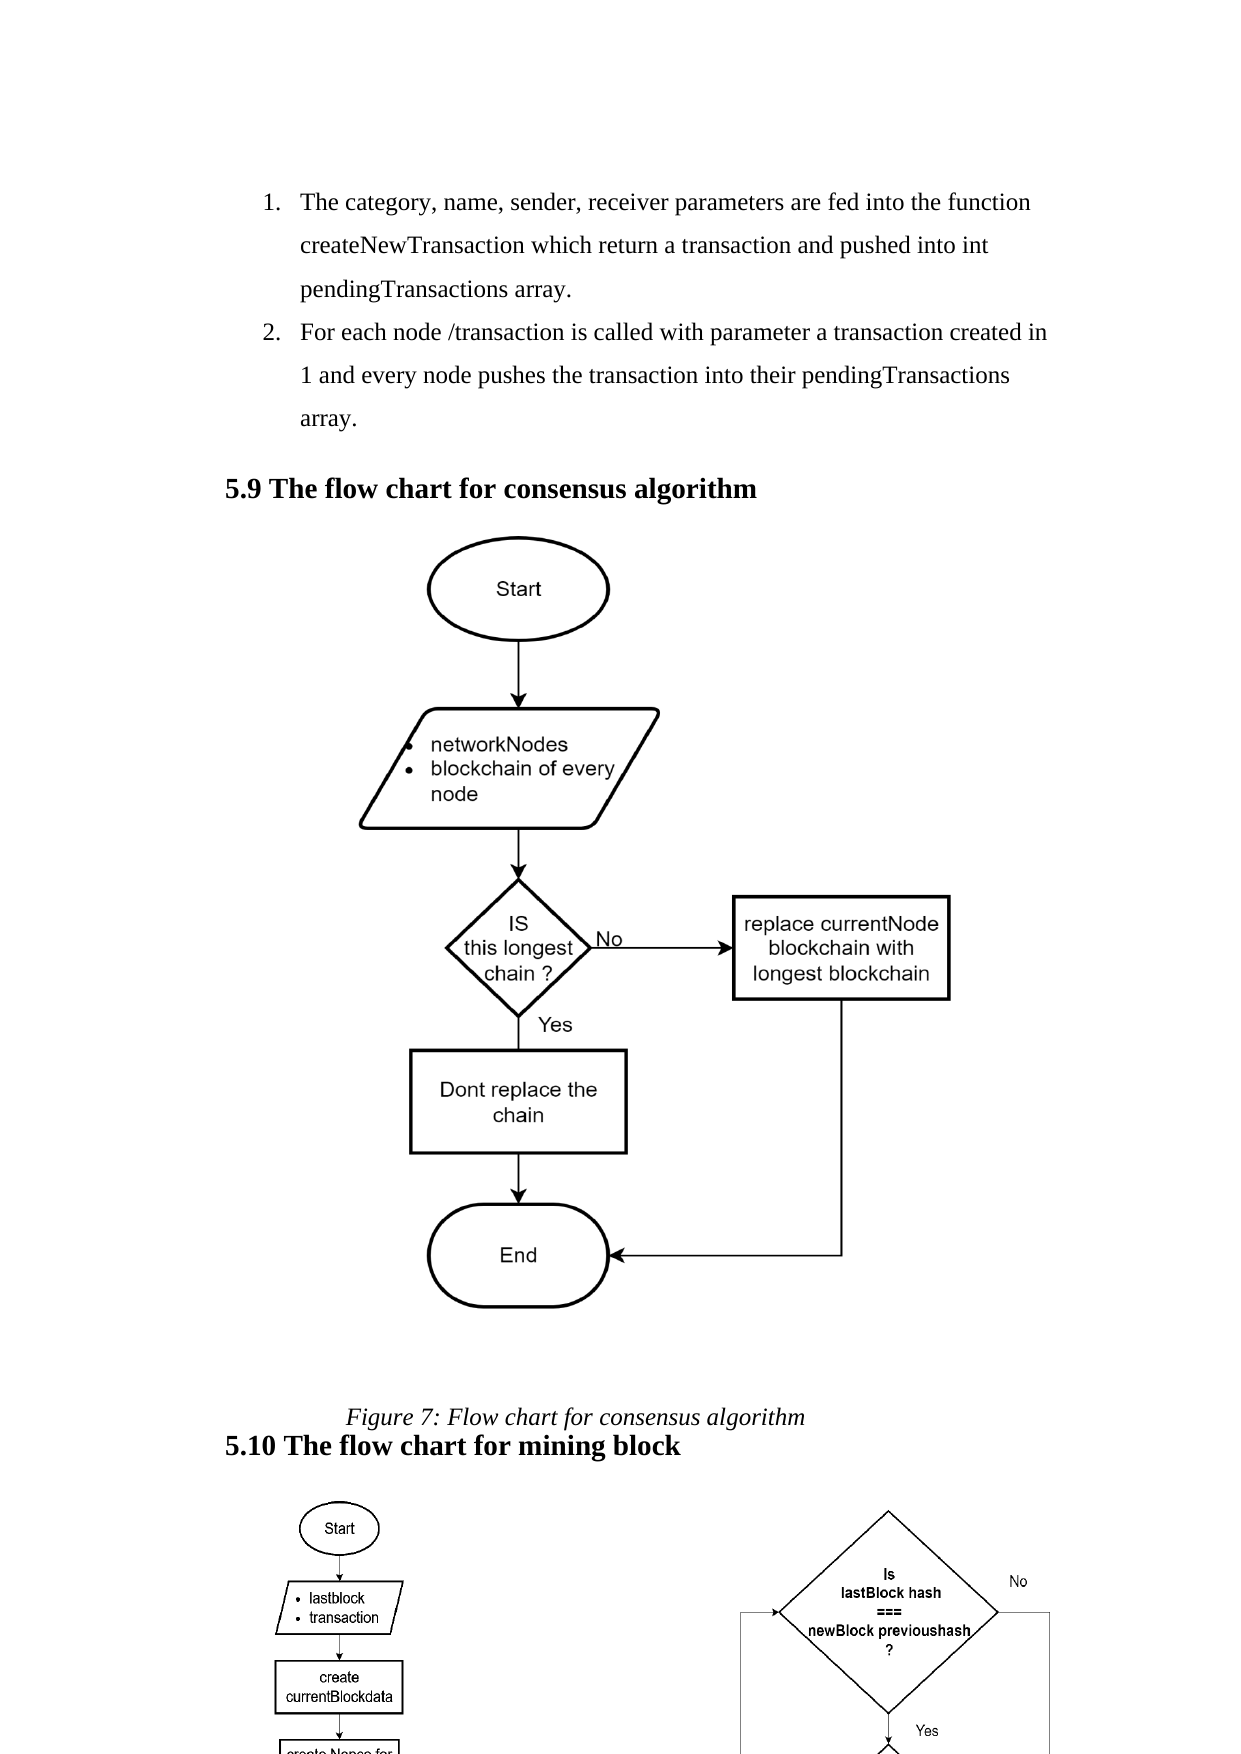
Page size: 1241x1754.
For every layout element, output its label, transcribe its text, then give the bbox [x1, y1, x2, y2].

picture [221, 1501, 1056, 1754]
list For each node /transaction is called with parameter a transaction created in 1 and every node pushes the transaction into their pendingTransactions array. [262, 317, 1053, 432]
list The category, name, sender, receiver parameters are fed into the function createNewTransaction which return a transaction and pushed into int pendingTransactions array. [262, 187, 1053, 302]
subtitle The flow chart for mining block [225, 1428, 1053, 1462]
subtitle The flow chart for consensus algorithm [225, 471, 1053, 505]
picture [319, 536, 951, 1376]
